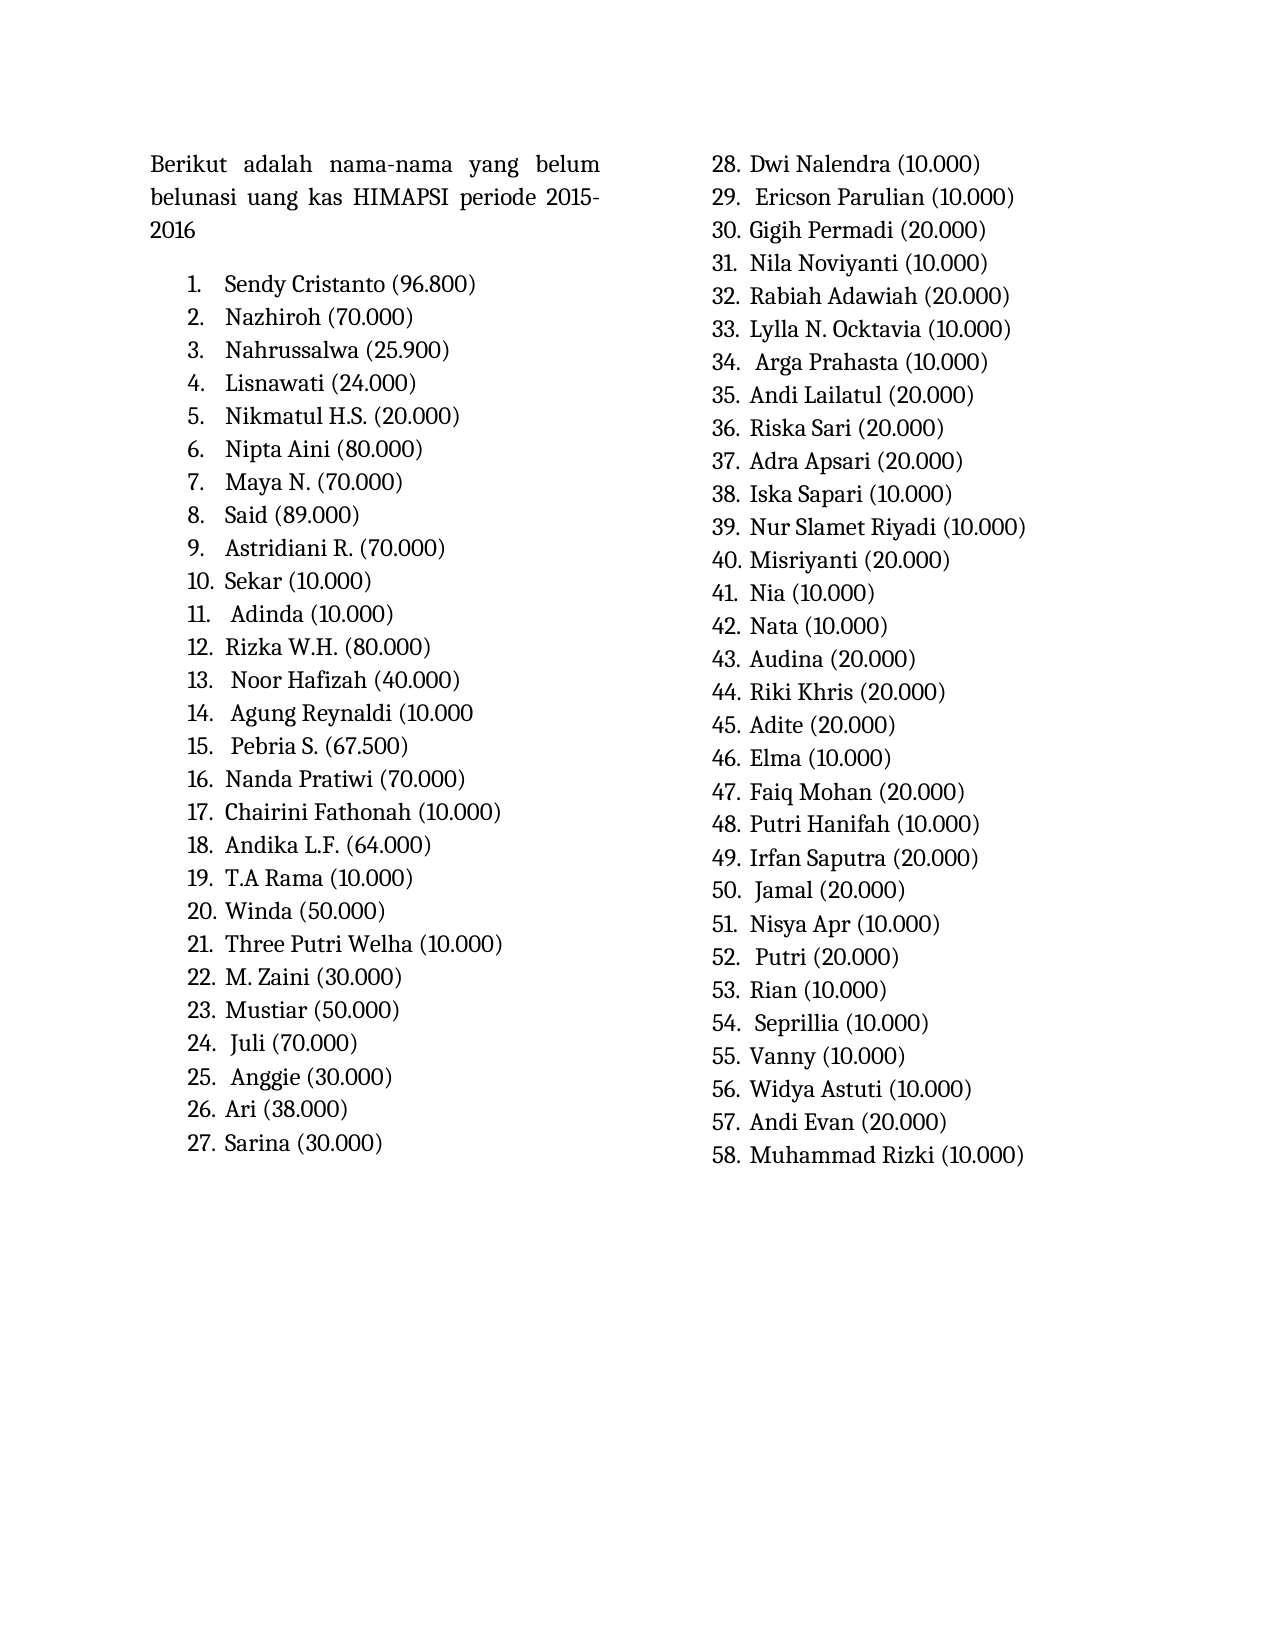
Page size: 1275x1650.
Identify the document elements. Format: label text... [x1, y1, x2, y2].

list Ericson Parulian (10.000) [712, 183, 1125, 212]
list Adinda (10.000) [187, 600, 601, 629]
list Muhammad Rizki (10.000) [712, 1141, 1125, 1169]
list Jamal (20.000) [712, 876, 1125, 905]
list T.A Rama (10.000) [187, 864, 601, 893]
list Said (89.000) [187, 501, 601, 530]
list Lylla N. Ocktavia (10.000) [712, 315, 1125, 344]
list Arga Prahasta (10.000) [712, 348, 1125, 377]
list Three Putri Welha (10.000) [187, 930, 601, 959]
list Dwi Nalendra (10.000) [712, 150, 1125, 179]
list Ari (38.000) [187, 1095, 601, 1124]
list Elma (10.000) [712, 744, 1125, 773]
list Astridiani R. (70.000) [187, 534, 601, 563]
list Nazhiroh (70.000) [187, 303, 601, 332]
list Anggie (30.000) [187, 1062, 601, 1091]
list Nikmatul H.S. (20.000) [187, 402, 601, 431]
list Vanny (10.000) [712, 1042, 1125, 1070]
list Juli (70.000) [187, 1029, 601, 1058]
list Chairini Fathonah (10.000) [187, 798, 601, 827]
list Rabiah Adawiah (20.000) [712, 282, 1125, 311]
list Putri (20.000) [712, 942, 1125, 971]
list Rizka W.H. (80.000) [187, 633, 601, 662]
list Audina (20.000) [712, 645, 1125, 674]
list Agung Reynaldi (10.000 [187, 699, 601, 728]
list Putri Hanifah (10.000) [712, 810, 1125, 839]
list Lisnawati (24.000) [187, 369, 601, 398]
list Widya Astuti (10.000) [712, 1074, 1125, 1103]
list Iska Sapari (10.000) [712, 480, 1125, 509]
list Nata (10.000) [712, 612, 1125, 641]
list Andi Lailatul (20.000) [712, 381, 1125, 410]
text Berikut adalah nama-nama yang belum belunasi uang kas HIMAPSI periode 2015-2016 [150, 150, 601, 245]
list Noor Hafizah (40.000) [187, 666, 601, 695]
list Sekar (10.000) [187, 567, 601, 596]
list Faiq Mohan (20.000) [712, 777, 1125, 806]
list Adra Apsari (20.000) [712, 447, 1125, 476]
list Maya N. (70.000) [187, 468, 601, 497]
list Mustiar (50.000) [187, 996, 601, 1025]
list Andika L.F. (64.000) [187, 831, 601, 860]
list Nila Noviyanti (10.000) [712, 249, 1125, 278]
list Sendy Cristanto (96.800) [187, 270, 601, 299]
list Riska Sari (20.000) [712, 414, 1125, 443]
list M. Zaini (30.000) [187, 963, 601, 992]
list Seprillia (10.000) [712, 1008, 1125, 1037]
list Adite (20.000) [712, 711, 1125, 740]
list Pebria S. (67.500) [187, 732, 601, 761]
list Misriyanti (20.000) [712, 546, 1125, 575]
list Nanda Pratiwi (70.000) [187, 765, 601, 794]
list Irfan Saputra (20.000) [712, 843, 1125, 872]
list Rian (10.000) [712, 976, 1125, 1004]
list Nia (10.000) [712, 579, 1125, 608]
list Gigih Permadi (20.000) [712, 216, 1125, 245]
list Riki Khris (20.000) [712, 678, 1125, 707]
list Nahrussalwa (25.900) [187, 336, 601, 365]
list Nipta Aini (80.000) [187, 435, 601, 464]
list Sarina (30.000) [187, 1128, 601, 1157]
list Nisya Apr (10.000) [712, 909, 1125, 938]
list Andi Evan (20.000) [712, 1108, 1125, 1136]
list Winda (50.000) [187, 897, 601, 926]
list Nur Slamet Riyadi (10.000) [712, 513, 1125, 542]
